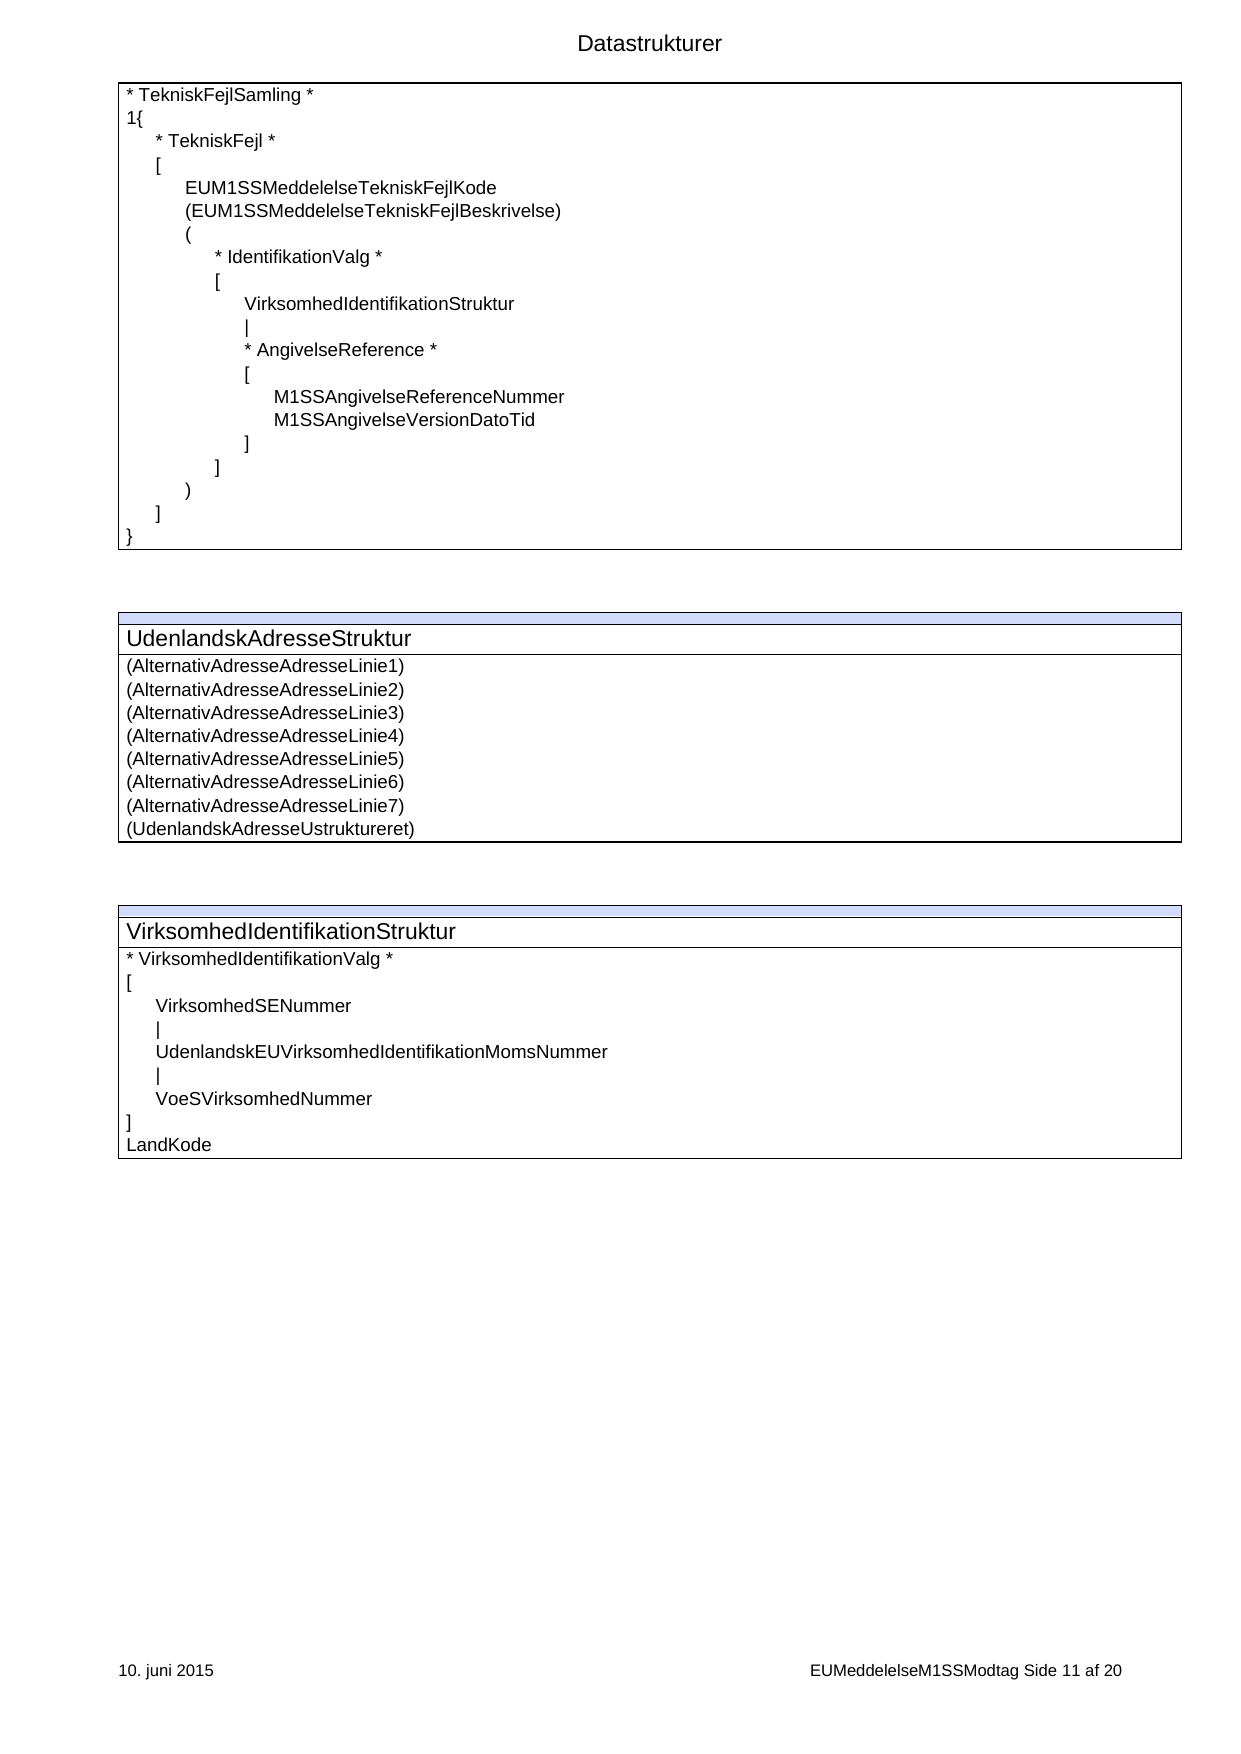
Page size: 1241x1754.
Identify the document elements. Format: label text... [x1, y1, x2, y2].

table_cell (AlternativAdresseAdresseLinie1) (AlternativAdresseAdresseLinie2) (AlternativAdresseAdresseLinie3) (AlternativAdresseAdresseLinie4) (AlternativAdresseAdresseLinie5) (AlternativAdresseAdresseLinie6) (AlternativAdresseAdresseLinie7) (UdenlandskAdresseUstruktureret) [119, 655, 1181, 841]
table_cell * TekniskFejlSamling * 1{ * TekniskFejl * [ EUM1SSMeddelelseTekniskFejlKode (EUM1SSMeddelelseTekniskFejlBeskrivelse) ( * IdentifikationValg * [ VirksomhedIdentifikationStruktur | * AngivelseReference * [ M1SSAngivelseReferenceNummer M1SSAngivelseVersionDatoTid ] ] ) ] } [119, 84, 1181, 549]
table_cell UdenlandskAdresseStruktur [119, 625, 1181, 654]
table_header [119, 906, 1181, 916]
table_header [119, 613, 1181, 624]
table_cell * VirksomhedIdentifikationValg * [ VirksomhedSENummer | UdenlandskEUVirksomhedIdentifikationMomsNummer | VoeSVirksomhedNummer ] LandKode [119, 948, 1181, 1157]
table_cell VirksomhedIdentifikationStruktur [119, 918, 1181, 946]
